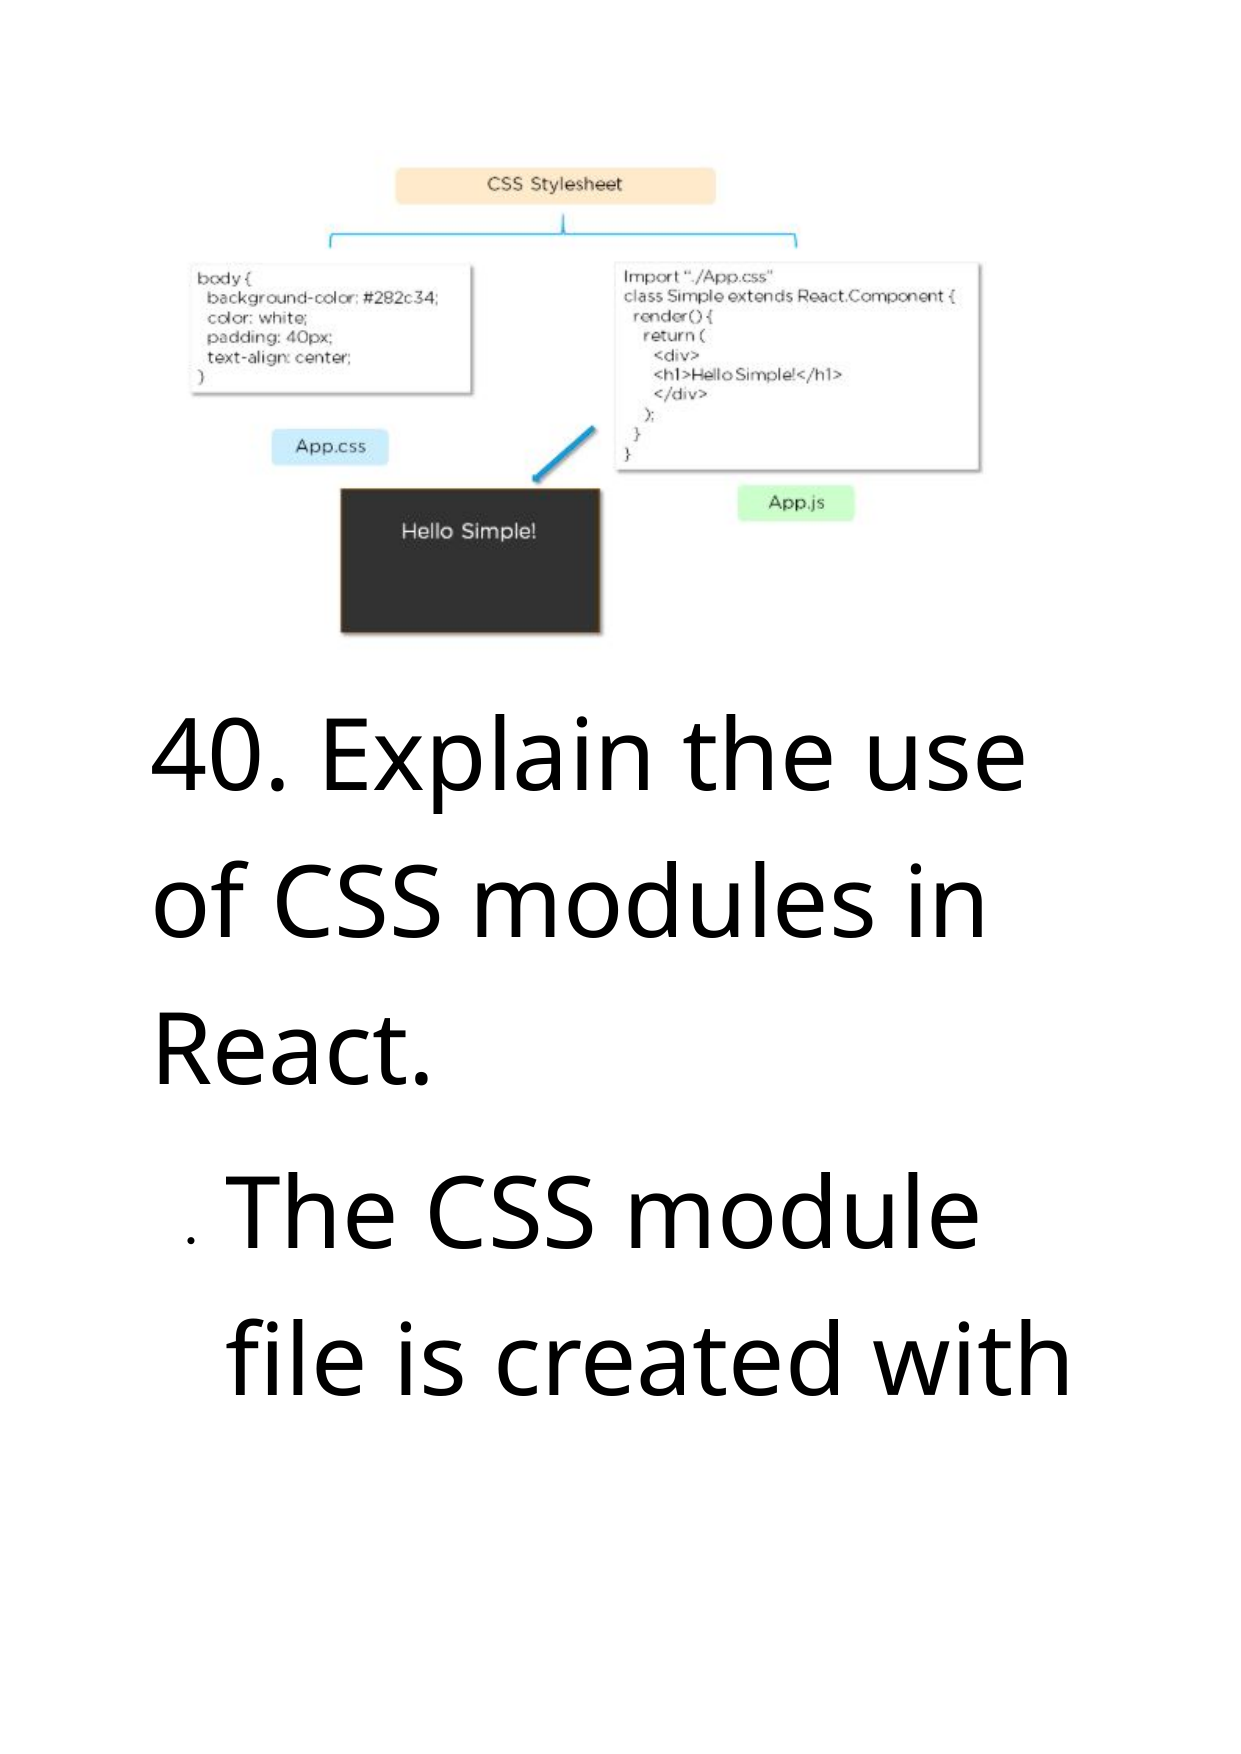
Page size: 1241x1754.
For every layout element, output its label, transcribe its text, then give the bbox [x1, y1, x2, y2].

picture [150, 150, 993, 664]
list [187, 1141, 1090, 1424]
text 40. Explain the use of CSS modules in React. [150, 683, 1090, 1114]
